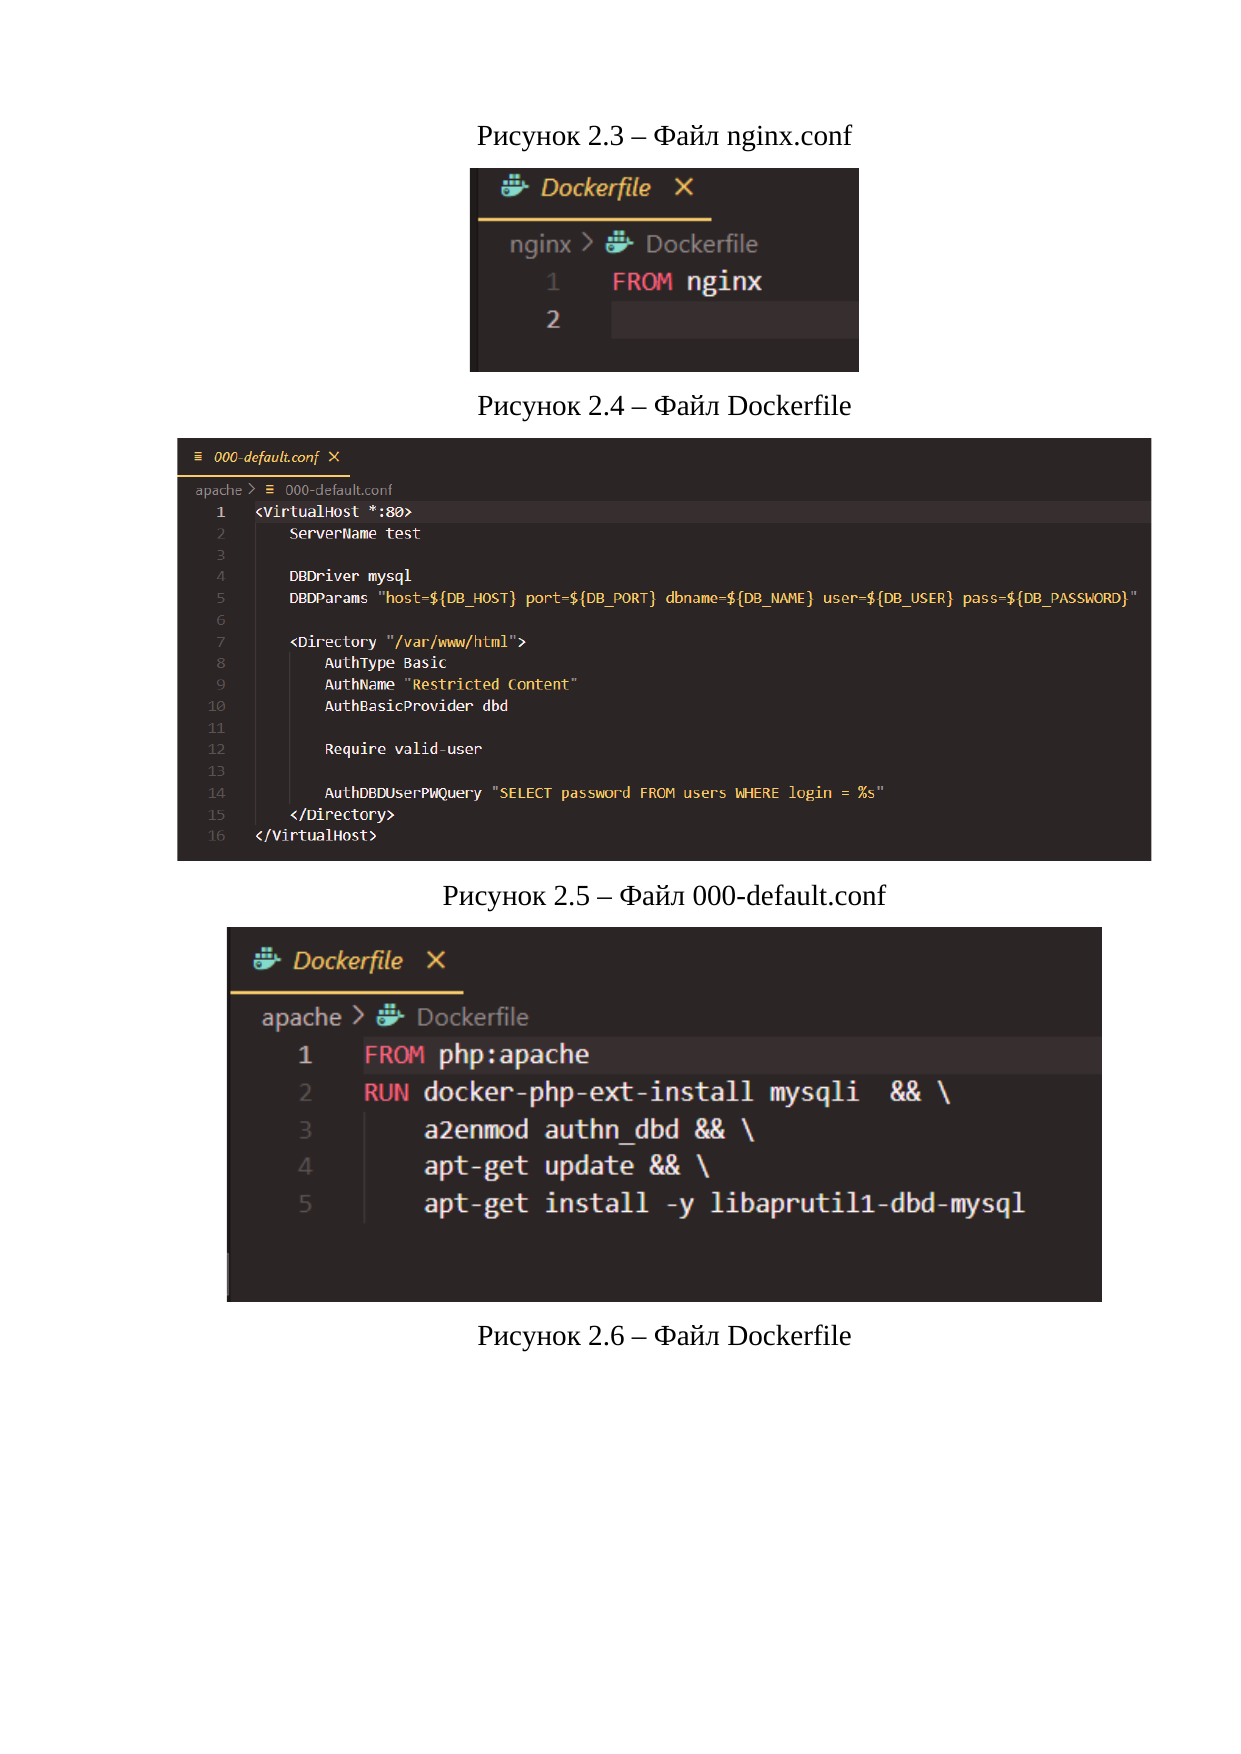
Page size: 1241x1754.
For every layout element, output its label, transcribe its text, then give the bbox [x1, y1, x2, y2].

picture [177, 438, 1152, 861]
text Рисунок 2.3 – Файл nginx.conf [177, 118, 1152, 152]
picture [469, 168, 859, 372]
text Рисунок 2.5 – Файл 000-default.conf [177, 861, 1152, 911]
picture [226, 927, 1102, 1302]
text Рисунок 2.4 – Файл Dockerfile [177, 388, 1152, 422]
